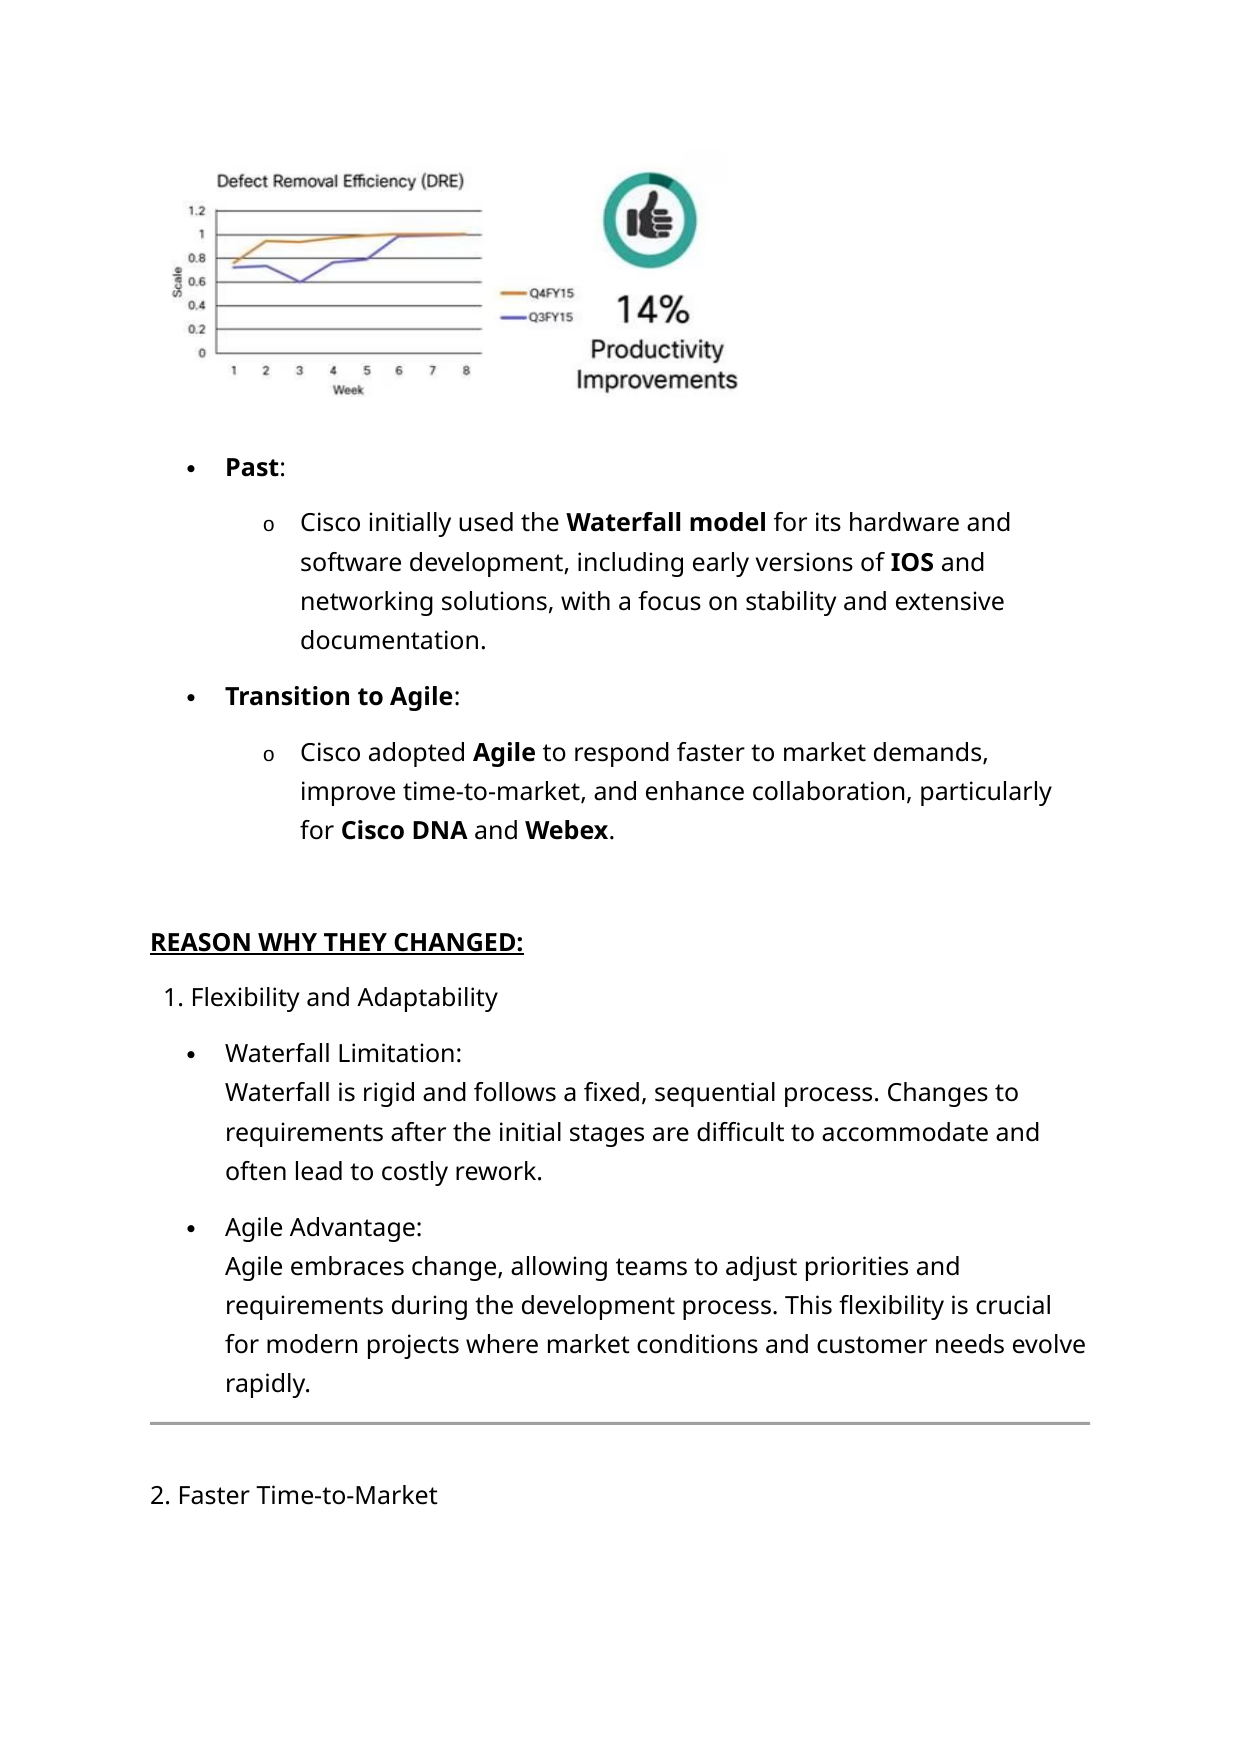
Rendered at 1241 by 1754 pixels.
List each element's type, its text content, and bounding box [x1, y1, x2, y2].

list Agile Advantage: Agile embraces change, allowing teams to adjust priorities and requirements during the development process. This flexibility is crucial for modern projects where market conditions and customer needs evolve rapidly. [187, 1209, 1090, 1400]
text 1. Flexibility and Adaptability [150, 980, 1090, 1014]
picture [150, 150, 763, 428]
text 2. Faster Time-to-Market [150, 1478, 1090, 1512]
list Cisco initially used the Waterfall model for its hardware and software development, including early versions of IOS and networking solutions, with a focus on stability and extensive documentation. [262, 505, 1090, 657]
list Past: [187, 449, 1090, 483]
list Cisco adopted Agile to respond faster to market demands, improve time-to-market, and enhance collaboration, particularly for Cisco DNA and Webex. [262, 734, 1090, 847]
text REASON WHY THEY CHANGED: [150, 924, 1090, 958]
list Waterfall Limitation: Waterfall is rigid and follows a fixed, sequential process. Changes to requirements after the initial stages are difficult to accommodate and often lead to costly rework. [187, 1036, 1090, 1187]
list Transition to Agile: [187, 678, 1090, 712]
